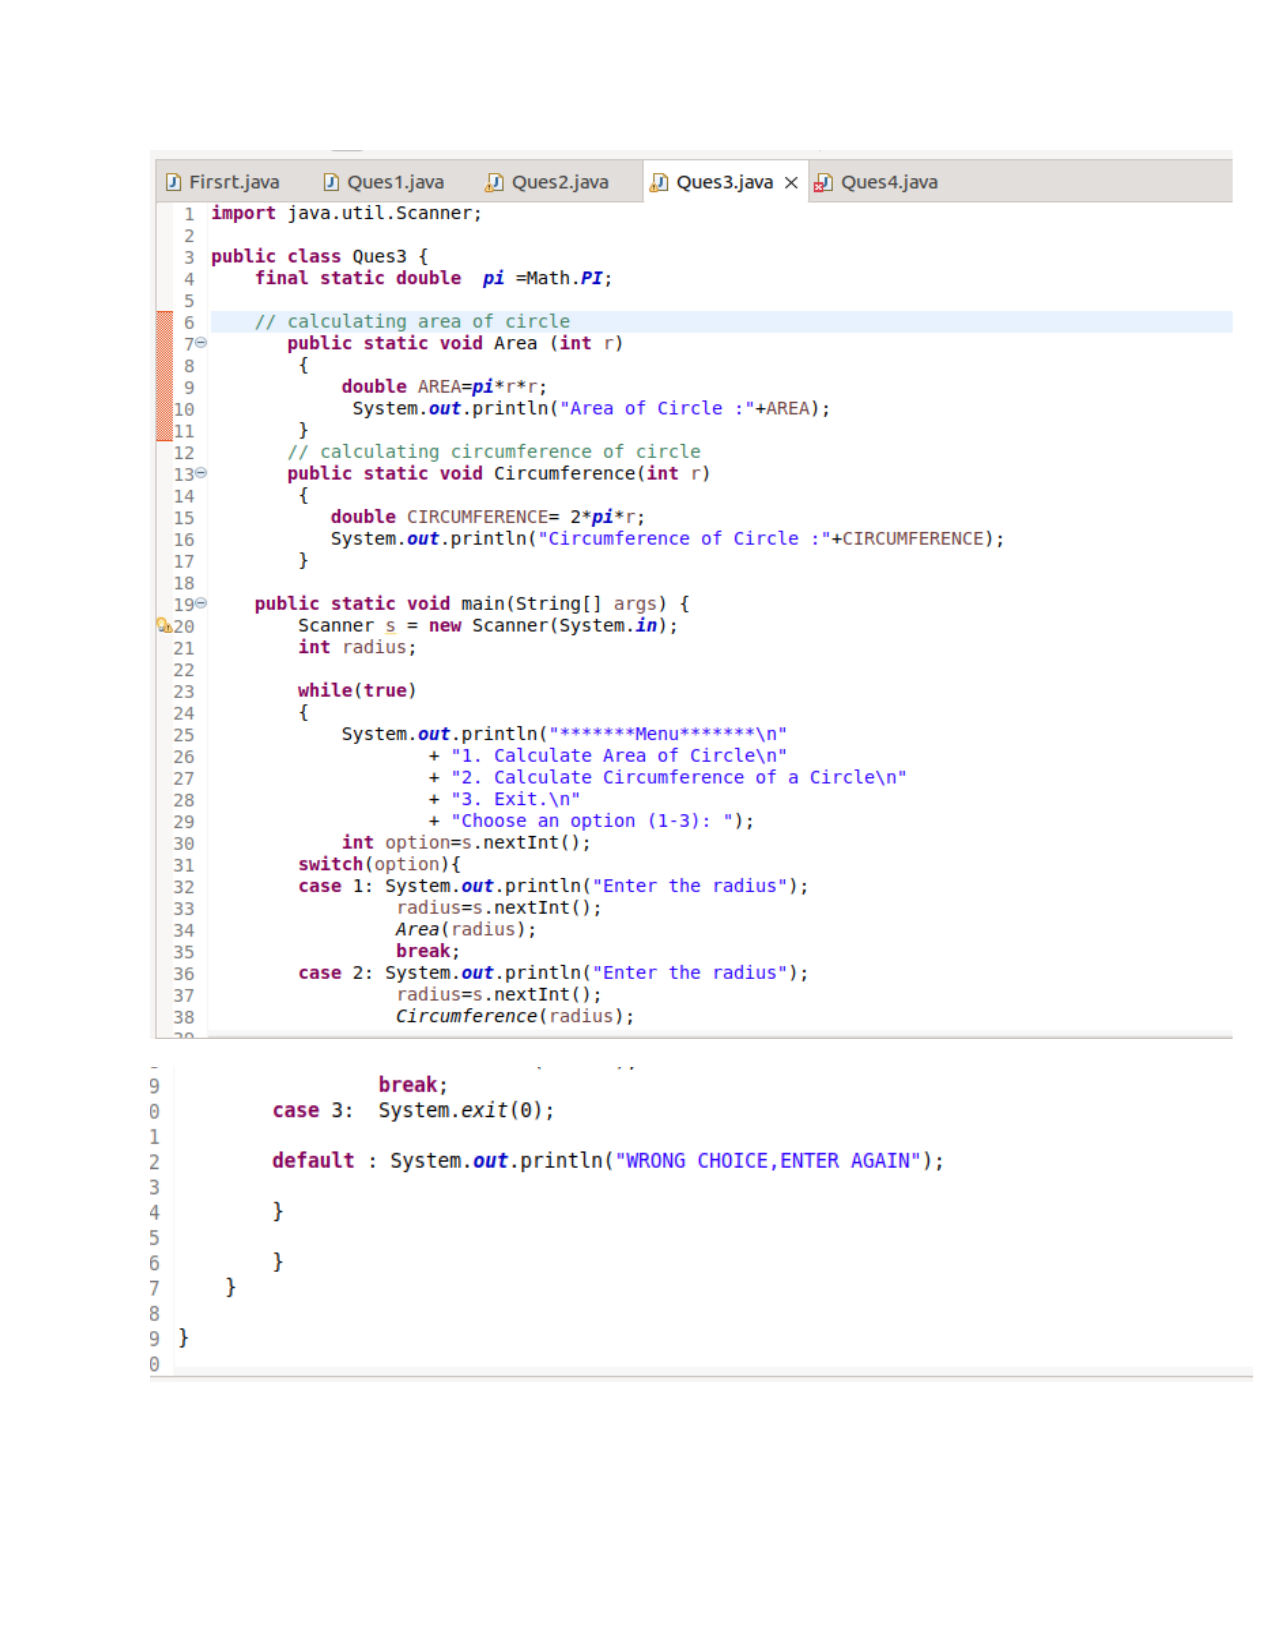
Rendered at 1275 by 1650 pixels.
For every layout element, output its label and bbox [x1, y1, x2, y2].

picture [150, 1067, 1254, 1382]
picture [150, 150, 1233, 1039]
